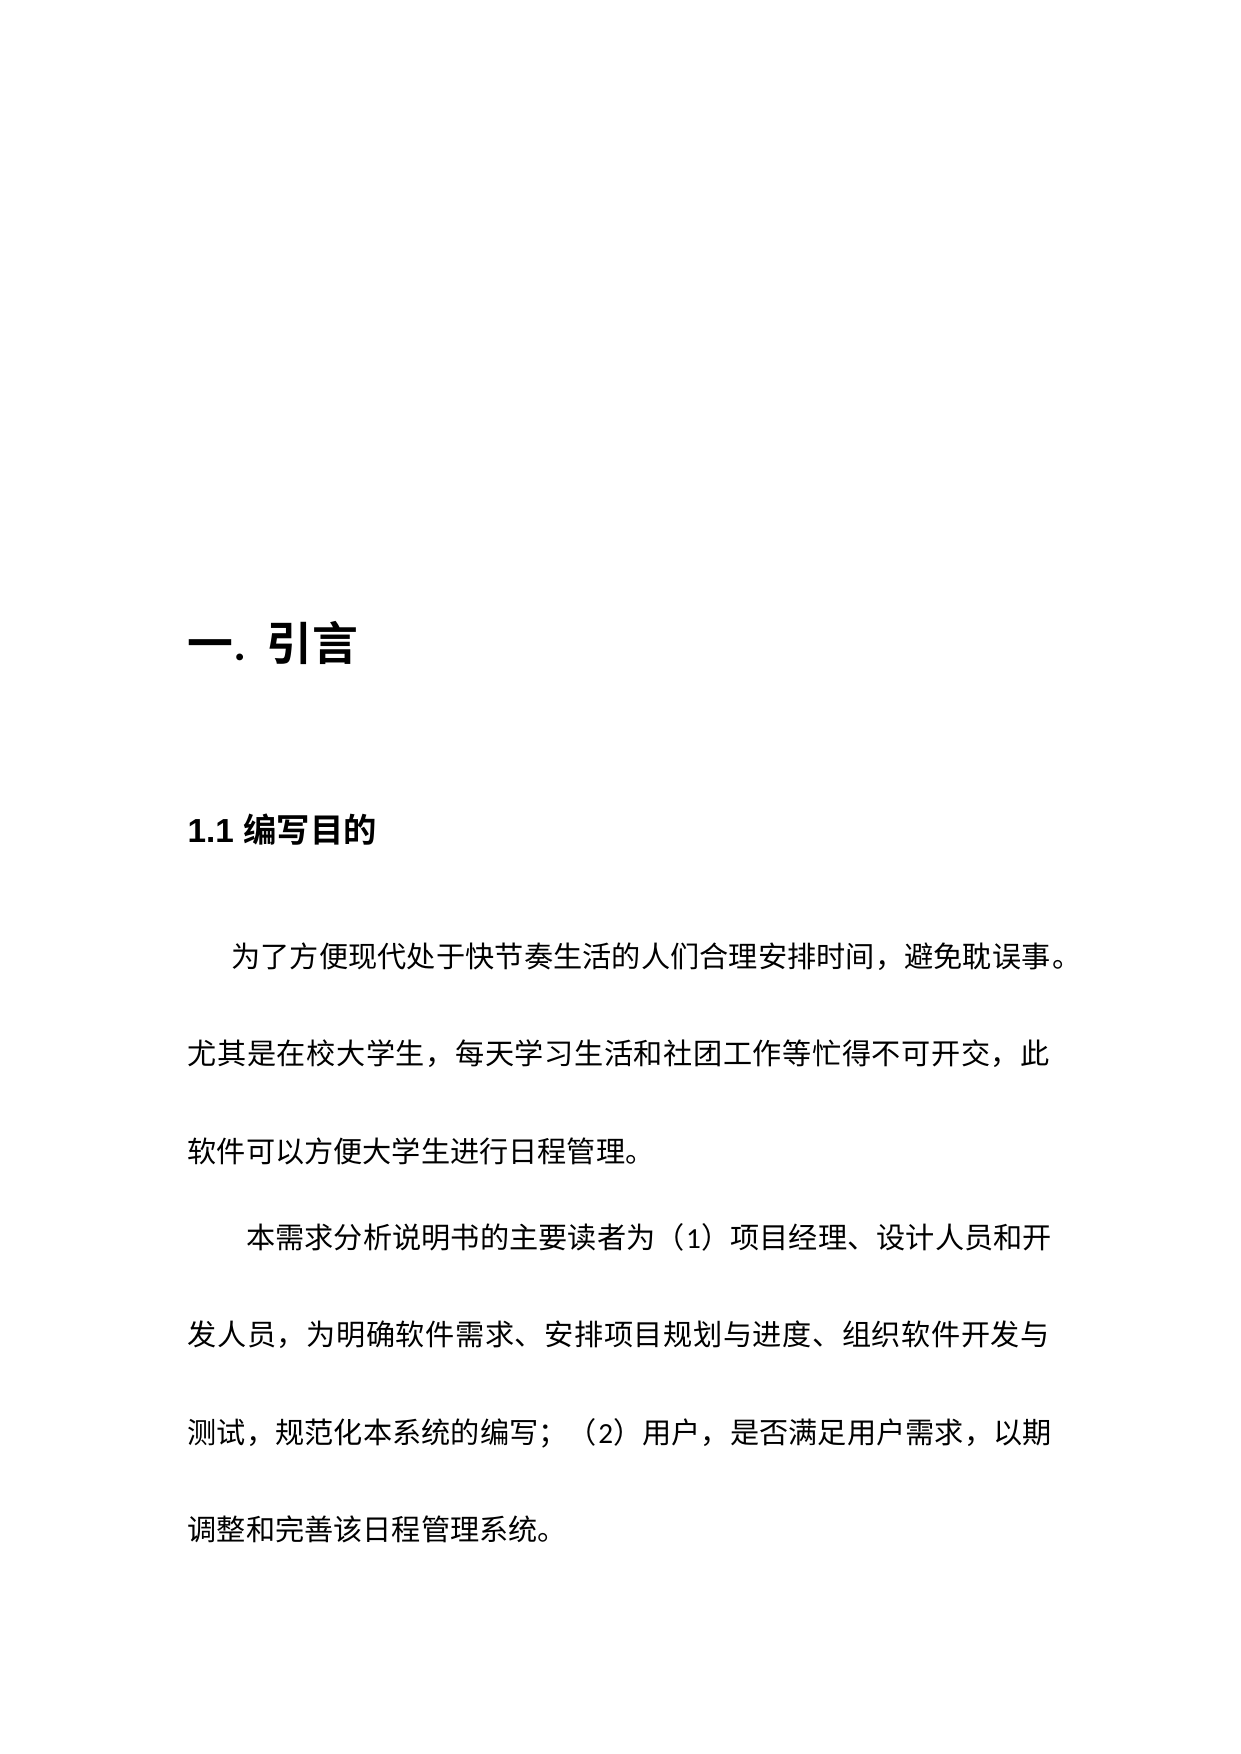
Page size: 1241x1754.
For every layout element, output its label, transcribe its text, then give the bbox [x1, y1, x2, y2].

subtitle 1.1 编写目的 [187, 797, 1053, 862]
text 本需求分析说明书的主要读者为（1）项目经理、设计人员和开发人员，为明确软件需求、安排项目规划与进度、组织软件开发与测试，规范化本系统的编写；（2）用户，是否满足用户需求，以期调整和完善该日程管理系统。 [187, 1203, 1053, 1560]
subtitle 一. 引言 [187, 610, 1053, 675]
text 为了方便现代处于快节奏生活的人们合理安排时间，避免耽误事。尤其是在校大学生，每天学习生活和社团工作等忙得不可开交，此软件可以方便大学生进行日程管理。 [187, 922, 1053, 1182]
